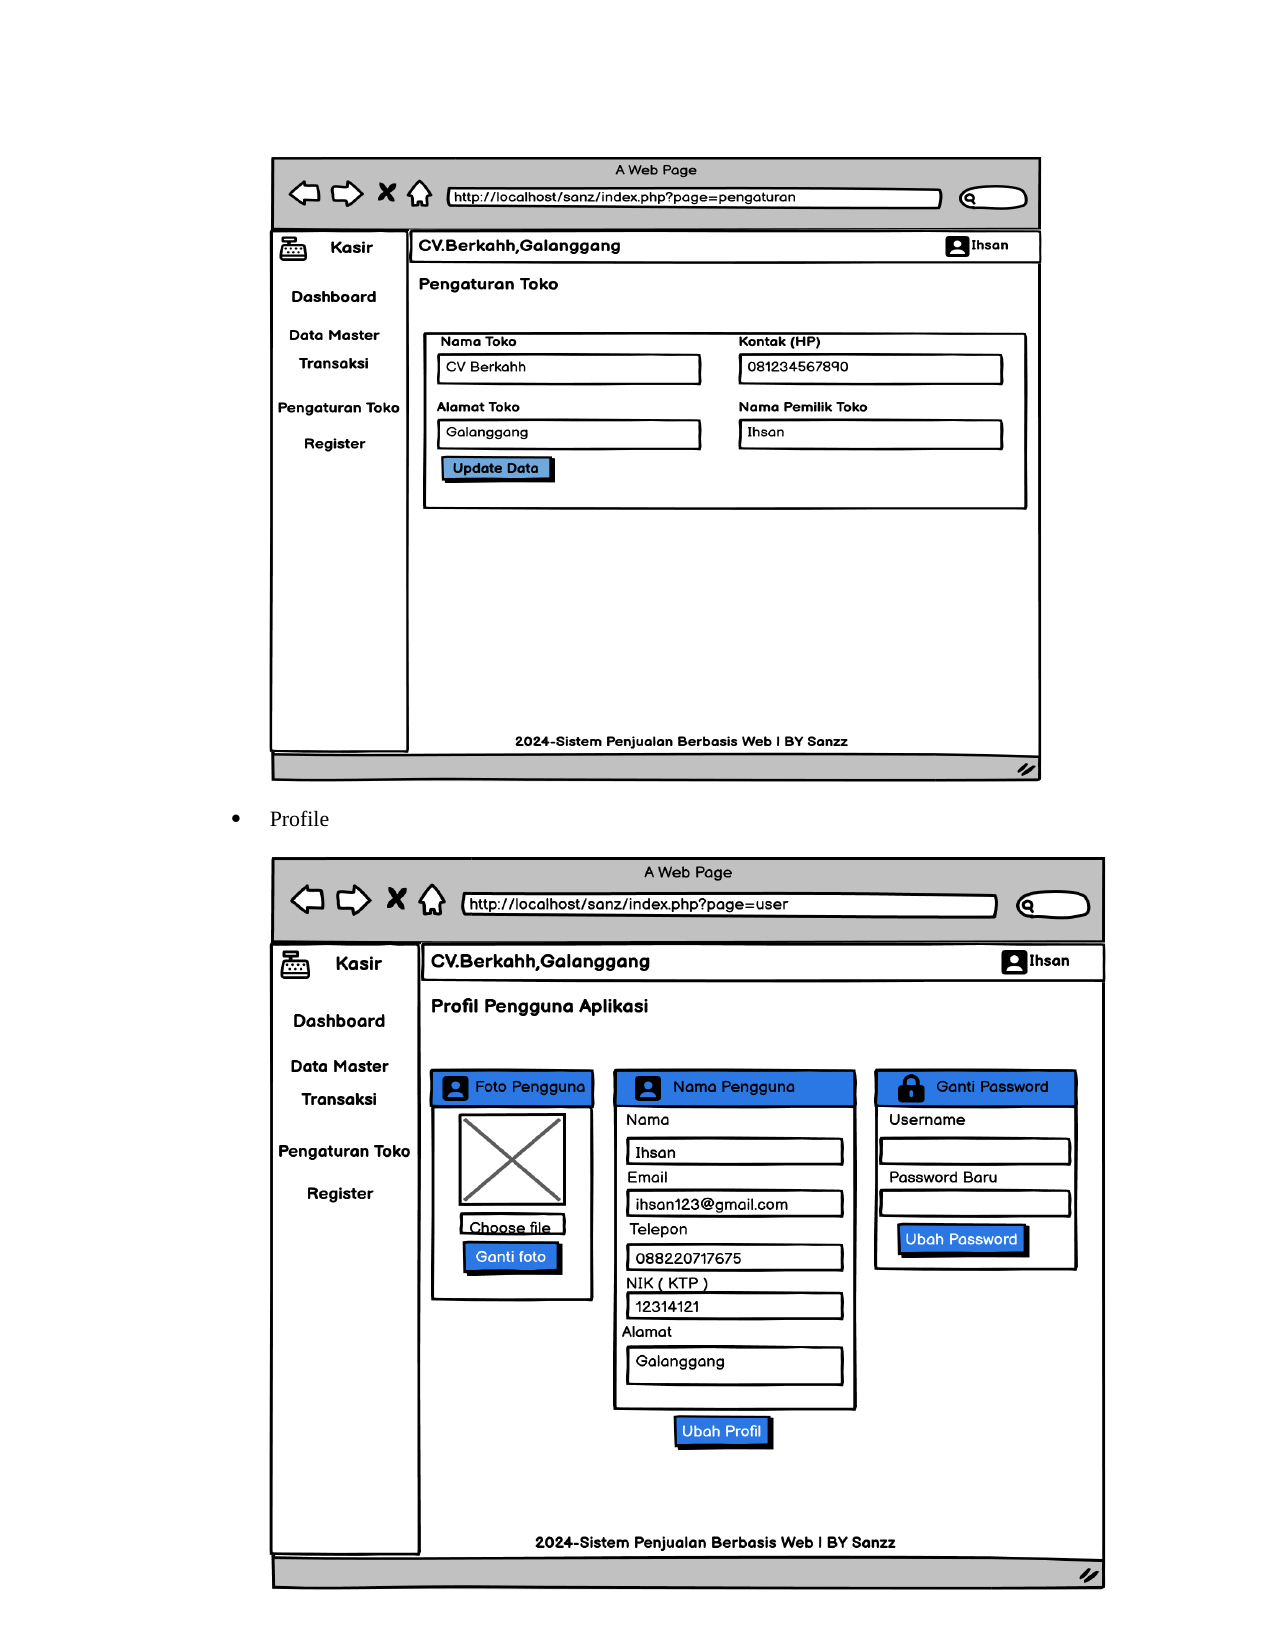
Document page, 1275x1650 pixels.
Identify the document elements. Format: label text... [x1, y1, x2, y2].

picture [269, 856, 1106, 1590]
list Profile [232, 806, 1110, 832]
picture [269, 156, 1042, 782]
